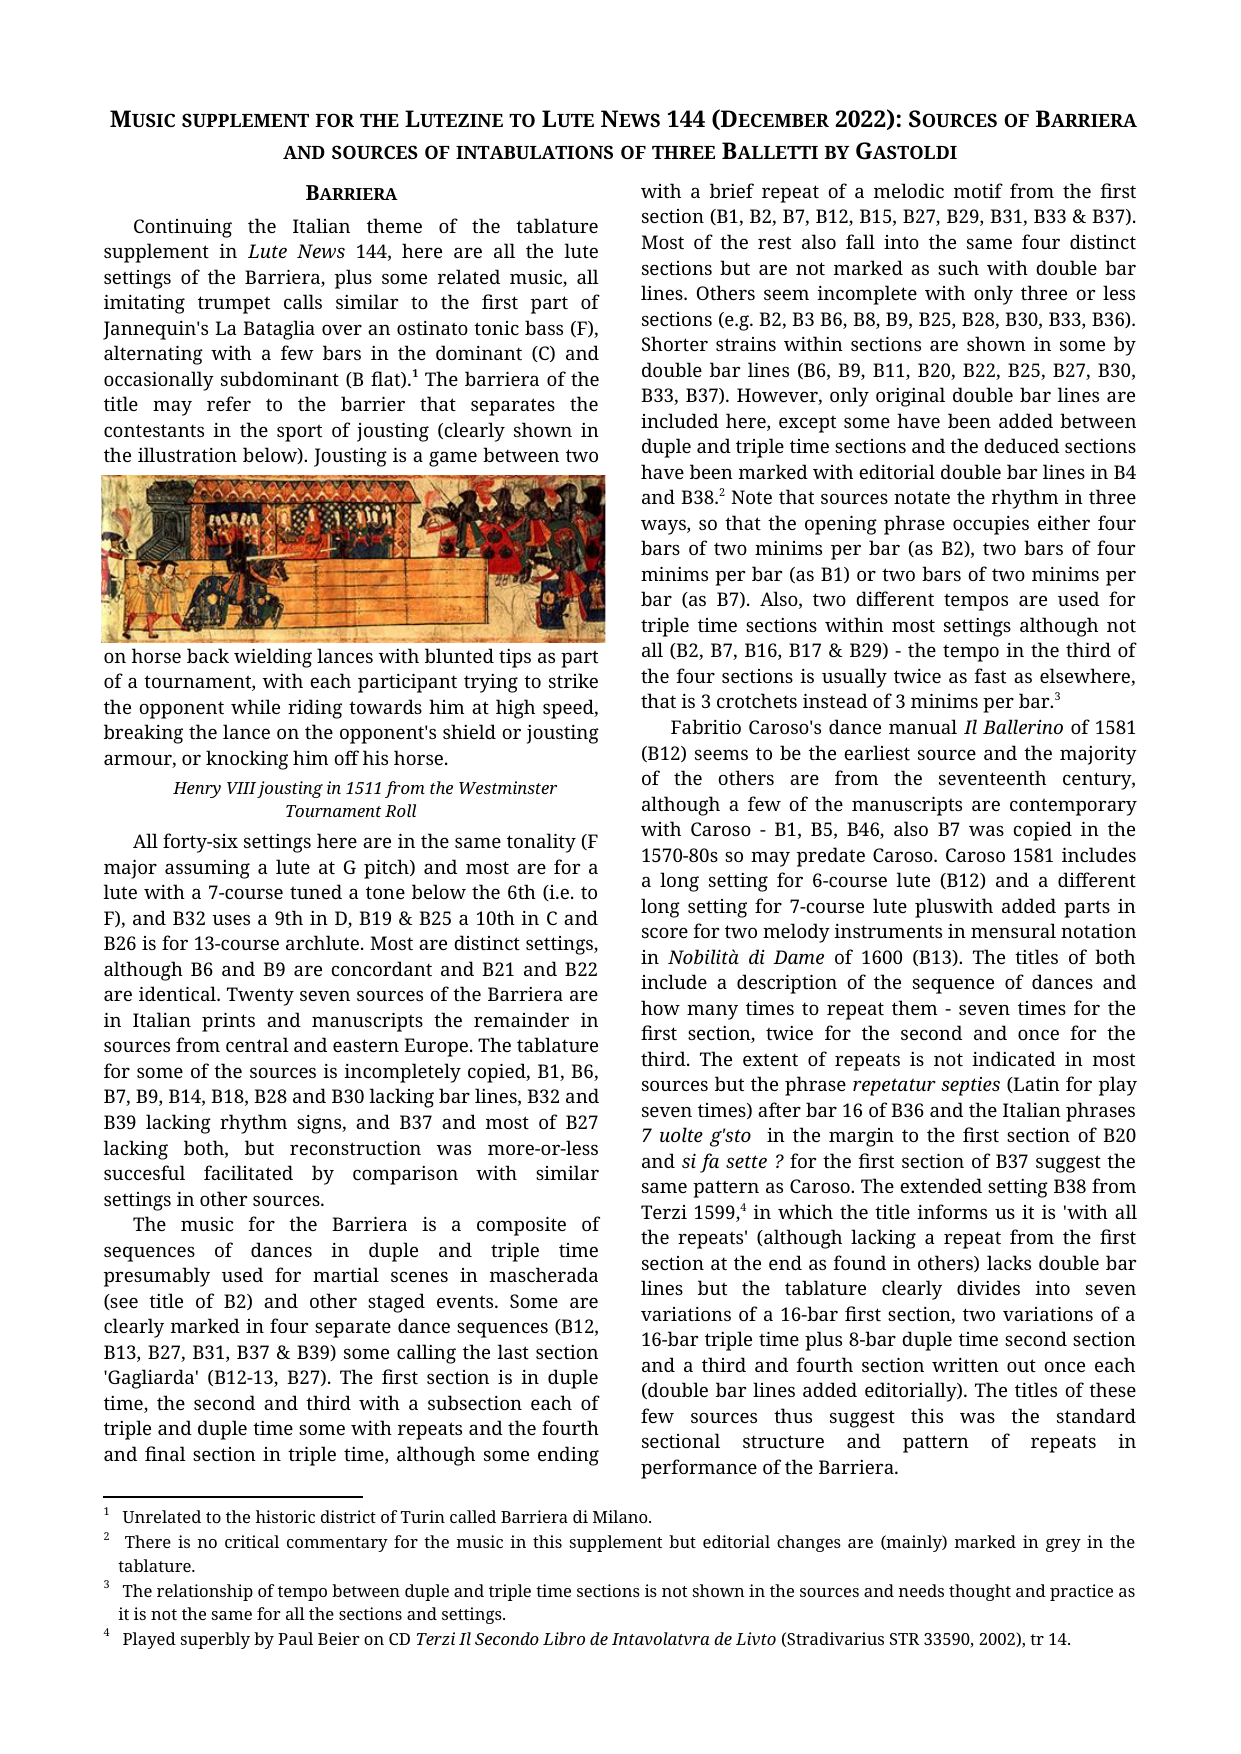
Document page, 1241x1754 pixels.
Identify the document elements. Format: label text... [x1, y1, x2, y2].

picture [101, 475, 606, 643]
text Continuing the Italian theme of the tablature supplement in Lute News 144, here are all the lute settings of the Barriera, plus some related music, all imitating trumpet calls similar to the first part of Jannequin's La Bataglia over an ostinato tonic bass (F), alternating with a few bars in the dominant (C) and occasionally subdominant (B flat). The barriera of the title may refer to the barrier that separates the contestants in the sport of jousting (clearly shown in the illustration below). Jousting is a game between two on horse back wielding lances with blunted tips as part of a tournament, with each participant trying to strike the opponent while riding towards him at high speed, breaking the lance on the opponent's shield or jousting armour, or knocking him off his horse. [103, 643, 599, 771]
text The music for the Barriera is a composite of sequences of dances in duple and triple time presumably used for martial scenes in mascherada (see title of B2) and other staged events. Some are clearly marked in four separate dance sequences (B12, B13, B27, B31, B37 & B39) some calling the last section 'Gagliarda' (B12-13, B27). The first section is in duple time, the second and third with a subsection each of triple and duple time some with repeats and the fourth and final section in triple time, although some ending with a brief repeat of a melodic motif from the first section (B1, B2, B7, B12, B15, B27, B29, B31, B33 & B37). Most of the rest also fall into the same four distinct sections but are not marked as such with double bar lines. Others seem incomplete with only three or less sections (e.g. B2, B3 B6, B8, B9, B25, B28, B30, B33, B36). Shorter strains within sections are shown in some by double bar lines (B6, B9, B11, B20, B22, B25, B27, B30, B33, B37). However, only original double bar lines are included here, except some have been added between duple and triple time sections and the deduced sections have been marked with editorial double bar lines in B4 and B38. Note that sources notate the rhythm in three ways, so that the opening phrase occupies either four bars of two minims per bar (as B2), two bars of four minims per bar (as B1) or two bars of two minims per bar (as B7). Also, two different tempos are used for triple time sections within most settings although not all (B2, B7, B16, B17 & B29) - the tempo in the third of the four sections is usually twice as fast as elsewhere, that is 3 crotchets instead of 3 minims per bar. [103, 1211, 599, 1467]
text All forty-six settings here are in the same tonality (F major assuming a lute at G pitch) and most are for a lute with a 7-course tuned a tone below the 6th (i.e. to F), and B32 uses a 9th in D, B19 & B25 a 10th in C and B26 is for 13-course archlute. Most are distinct settings, although B6 and B9 are concordant and B21 and B22 are identical. Twenty seven sources of the Barriera are in Italian prints and manuscripts the remainder in sources from central and eastern Europe. The tablature for some of the sources is incompletely copied, B1, B6, B7, B9, B14, B18, B28 and B30 lacking bar lines, B32 and B39 lacking rhythm signs, and B37 and most of B27 lacking both, but reconstruction was more-or-less succesful facilitated by comparison with similar settings in other sources. [103, 828, 599, 1211]
text Music supplement for the Lutezine to Lute News 144 (December 2022): Sources of Barriera and sources of intabulations of three Balletti by Gastoldi [103, 103, 1137, 166]
text The music for the Barriera is a composite of sequences of dances in duple and triple time presumably used for martial scenes in mascherada (see title of B2) and other staged events. Some are clearly marked in four separate dance sequences (B12, B13, B27, B31, B37 & B39) some calling the last section 'Gagliarda' (B12-13, B27). The first section is in duple time, the second and third with a subsection each of triple and duple time some with repeats and the fourth and final section in triple time, although some ending with a brief repeat of a melodic motif from the first section (B1, B2, B7, B12, B15, B27, B29, B31, B33 & B37). Most of the rest also fall into the same four distinct sections but are not marked as such with double bar lines. Others seem incomplete with only three or less sections (e.g. B2, B3 B6, B8, B9, B25, B28, B30, B33, B36). Shorter strains within sections are shown in some by double bar lines (B6, B9, B11, B20, B22, B25, B27, B30, B33, B37). However, only original double bar lines are included here, except some have been added between duple and triple time sections and the deduced sections have been marked with editorial double bar lines in B4 and B38. Note that sources notate the rhythm in three ways, so that the opening phrase occupies either four bars of two minims per bar (as B2), two bars of four minims per bar (as B1) or two bars of two minims per bar (as B7). Also, two different tempos are used for triple time sections within most settings although not all (B2, B7, B16, B17 & B29) - the tempo in the third of the four sections is usually twice as fast as elsewhere, that is 3 crotchets instead of 3 minims per bar. [641, 178, 1137, 714]
text Fabritio Caroso's dance manual Il Ballerino of 1581 (B12) seems to be the earliest source and the majority of the others are from the seventeenth century, although a few of the manuscripts are contemporary with Caroso - B1, B5, B46, also B7 was copied in the 1570-80s so may predate Caroso. Caroso 1581 includes a long setting for 6-course lute (B12) and a different long setting for 7-course lute pluswith added parts in score for two melody instruments in mensural notation in Nobilità di Dame of 1600 (B13). The titles of both include a description of the sequence of dances and how many times to repeat them - seven times for the first section, twice for the second and once for the third. The extent of repeats is not indicated in most sources but the phrase repetatur septies (Latin for play seven times) after bar 16 of B36 and the Italian phrases 7 uolte g'sto in the margin to the first section of B20 and si fa sette ? for the first section of B37 suggest the same pattern as Caroso. The extended setting B38 from Terzi 1599, in which the title informs us it is 'with all the repeats' (although lacking a repeat from the first section at the end as found in others) lacks double bar lines but the tablature clearly divides into seven variations of a 16-bar first section, two variations of a 16-bar triple time plus 8-bar duple time second section and a third and fourth section written out once each (double bar lines added editorially). The titles of these few sources thus suggest this was the standard sectional structure and pattern of repeats in performance of the Barriera. [641, 714, 1137, 1480]
text Continuing the Italian theme of the tablature supplement in Lute News 144, here are all the lute settings of the Barriera, plus some related music, all imitating trumpet calls similar to the first part of Jannequin's La Bataglia over an ostinato tonic bass (F), alternating with a few bars in the dominant (C) and occasionally subdominant (B flat). The barriera of the title may refer to the barrier that separates the contestants in the sport of jousting (clearly shown in the illustration below). Jousting is a game between two on horse back wielding lances with blunted tips as part of a tournament, with each participant trying to strike the opponent while riding towards him at high speed, breaking the lance on the opponent's shield or jousting armour, or knocking him off his horse. [103, 213, 599, 475]
text Henry VIII jousting in 1511 from the Westminster Tournament Roll [103, 777, 599, 822]
text Barriera [103, 178, 599, 207]
